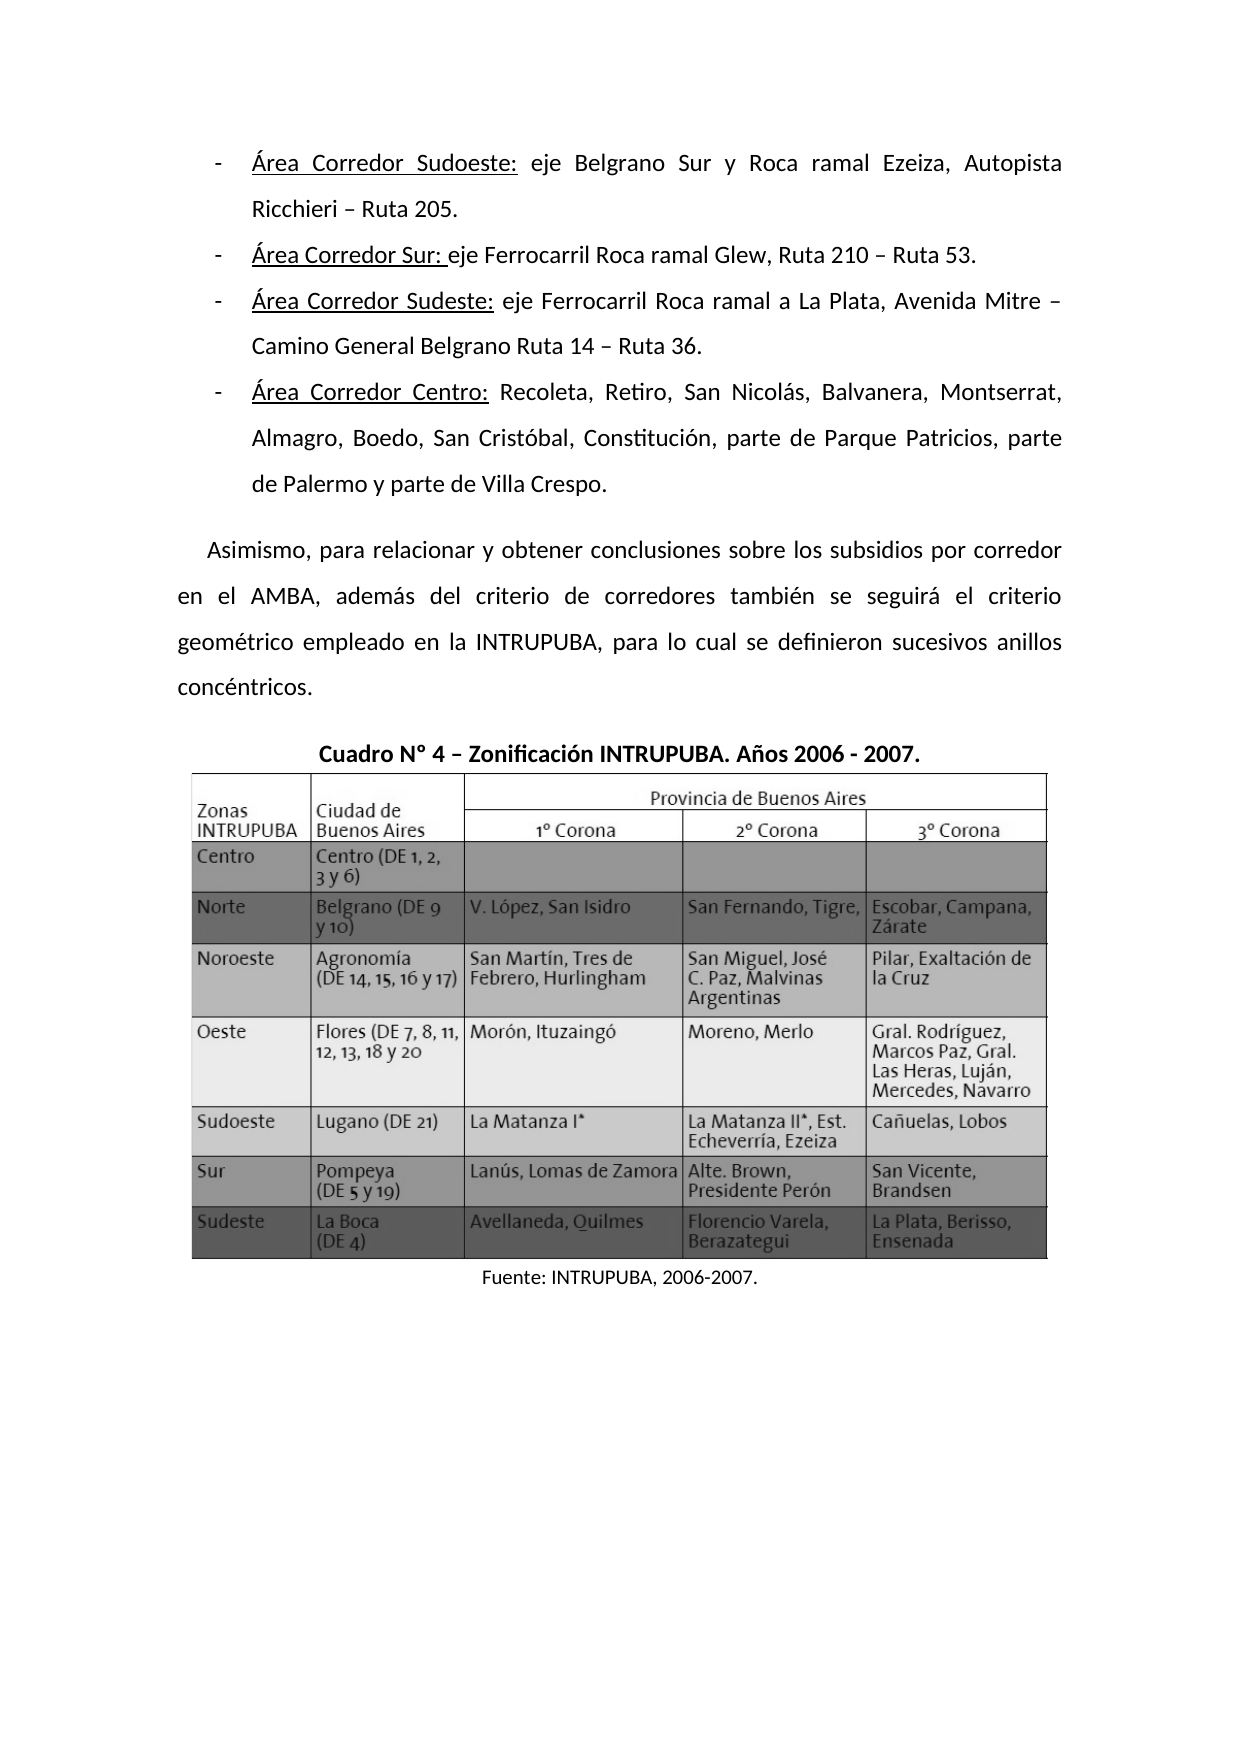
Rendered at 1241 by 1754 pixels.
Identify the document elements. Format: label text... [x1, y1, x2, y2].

text Cuadro Nº 4 – Zonificación INTRUPUBA. Años 2006 - 2007. [177, 738, 1063, 768]
list Área Corredor Sudeste: eje Ferrocarril Roca ramal a La Plata, Avenida Mitre – Camino General Belgrano Ruta 14 – Ruta 36. [214, 285, 1063, 361]
list Área Corredor Sur: eje Ferrocarril Roca ramal Glew, Ruta 210 – Ruta 53. [214, 239, 1063, 269]
list Área Corredor Sudoeste: eje Belgrano Sur y Roca ramal Ezeiza, Autopista Ricchieri – Ruta 205. [214, 148, 1063, 224]
text Fuente: INTRUPUBA, 2006-2007. [177, 1264, 1063, 1290]
list Área Corredor Centro: Recoleta, Retiro, San Nicolás, Balvanera, Montserrat, Almagro, Boedo, San Cristóbal, Constitución, parte de Parque Patricios, parte de Palermo y parte de Villa Crespo. [214, 376, 1063, 498]
text Asimismo, para relacionar y obtener conclusiones sobre los subsidios por corredor en el AMBA, además del criterio de corredores también se seguirá el criterio geométrico empleado en la INTRUPUBA, para lo cual se definieron sucesivos anillos concéntricos. [177, 534, 1063, 702]
